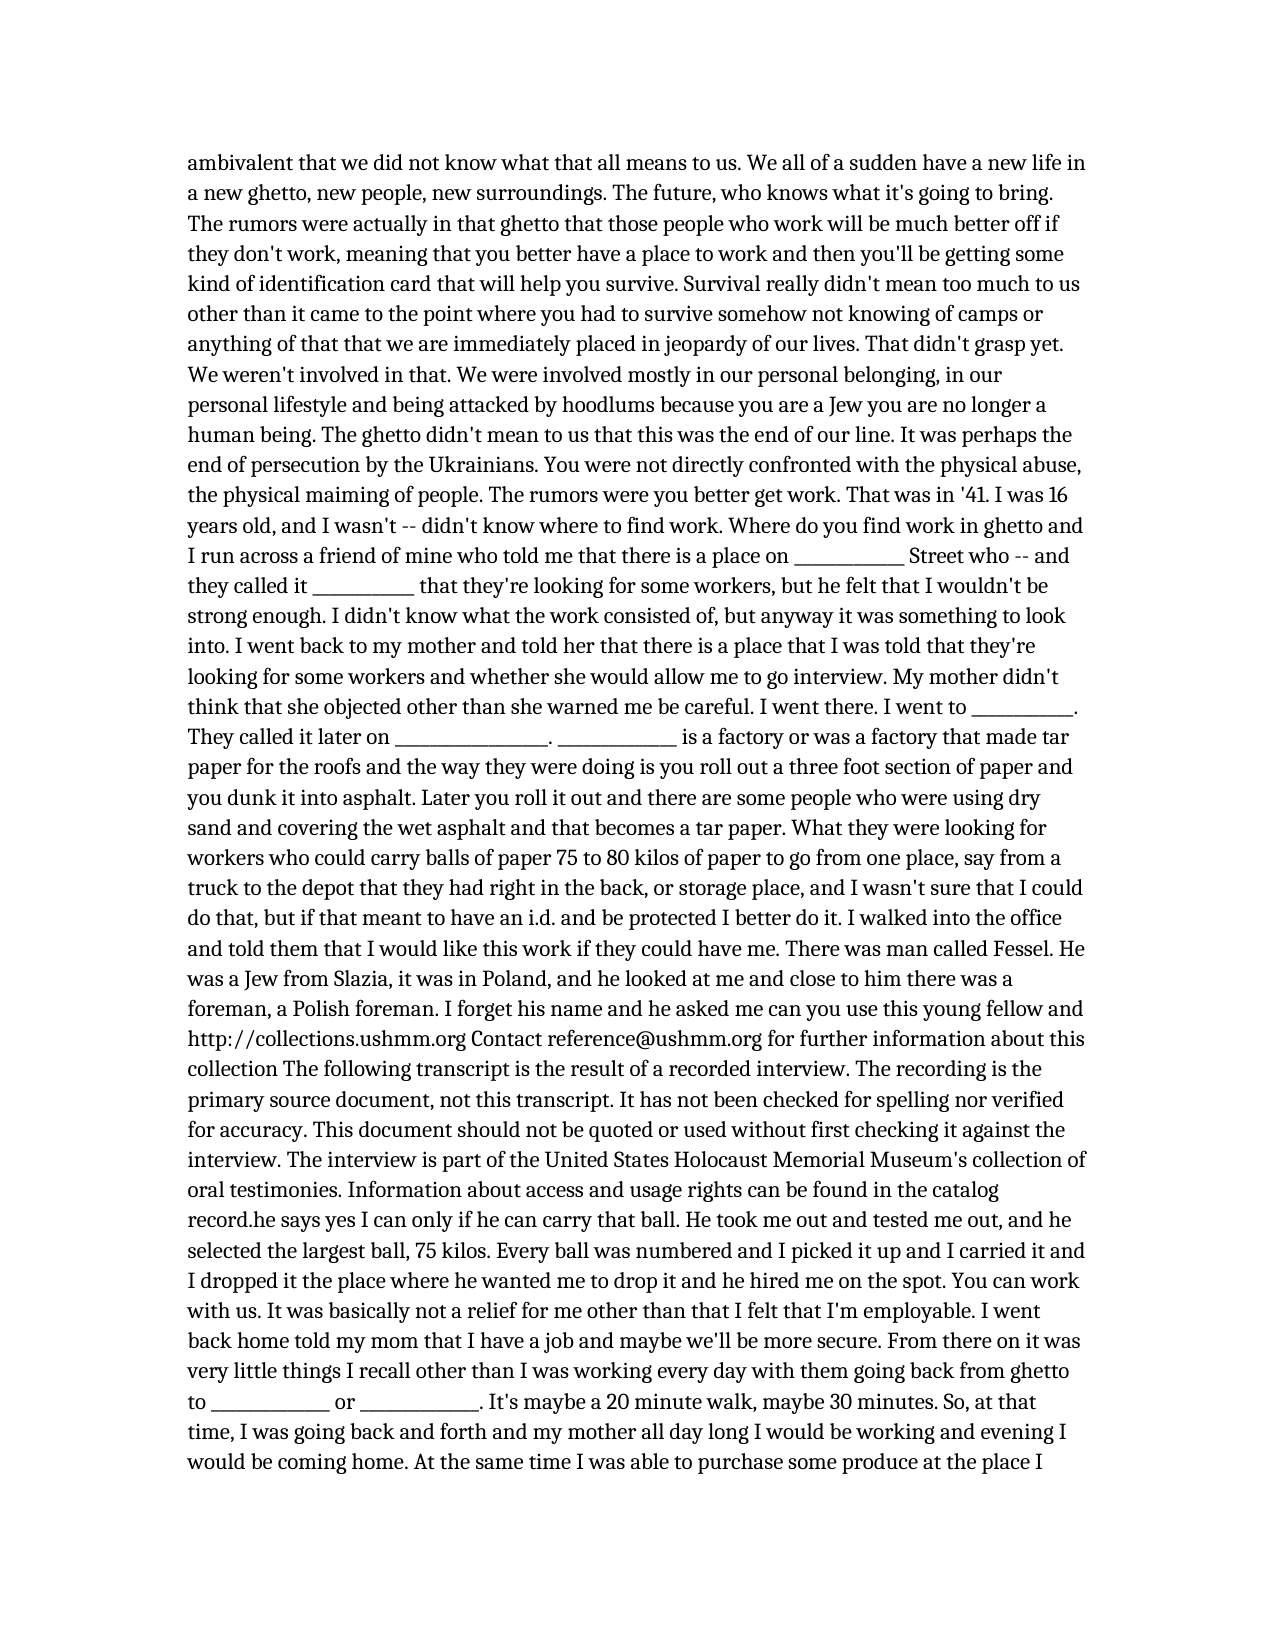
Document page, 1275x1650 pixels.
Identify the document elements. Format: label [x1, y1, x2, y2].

text [187, 150, 1087, 1475]
